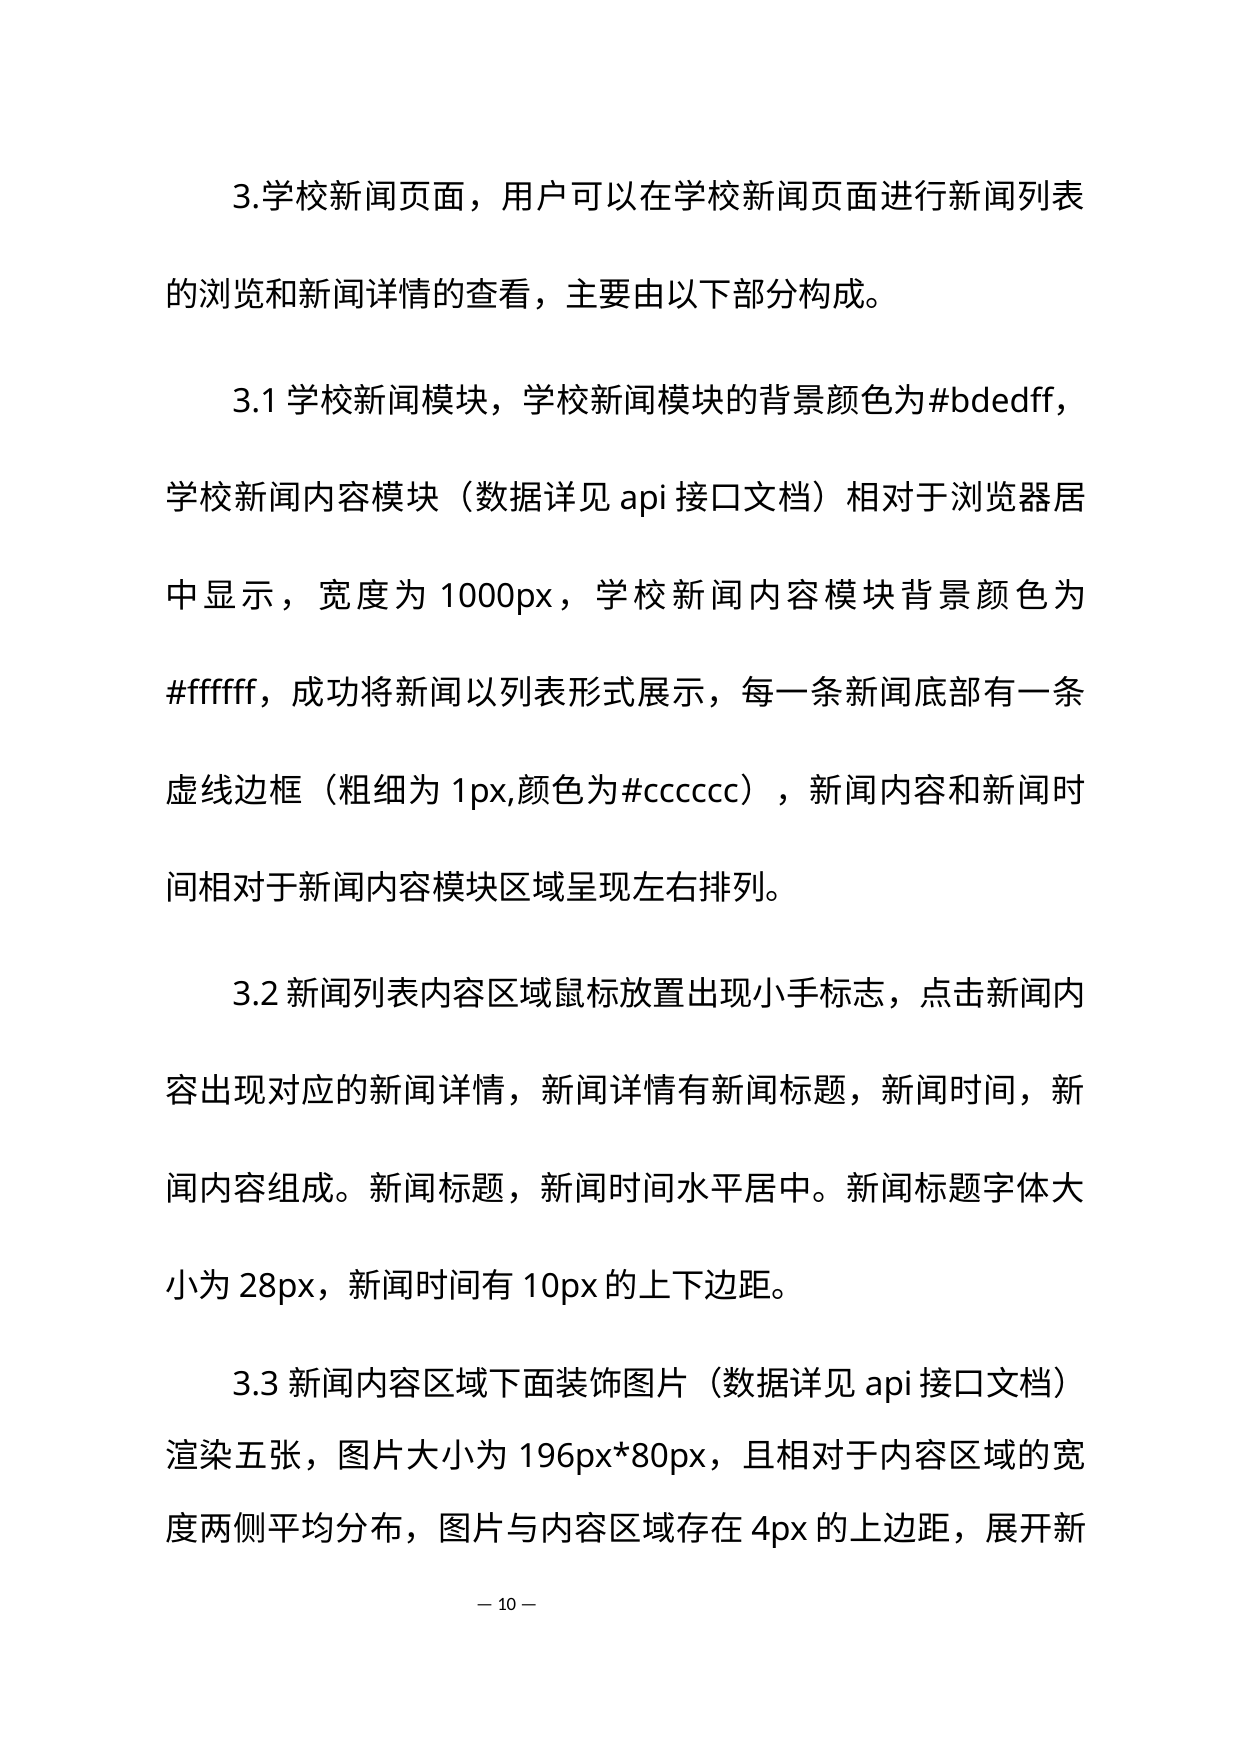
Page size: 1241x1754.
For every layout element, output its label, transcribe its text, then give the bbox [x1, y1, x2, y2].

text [165, 1356, 1087, 1550]
text 3.1学校新闻模块，学校新闻模块的背景颜色为#bdedff，学校新闻内容模块（数据详见api接口文档）相对于浏览器居中显示，宽度为1000px，学校新闻内容模块背景颜色为#ffffff，成功将新闻以列表形式展示，每一条新闻底部有一条虚线边框（粗细为1px,颜色为#cccccc），新闻内容和新闻时间相对于新闻内容模块区域呈现左右排列。 [165, 365, 1087, 918]
text 3.学校新闻页面，用户可以在学校新闻页面进行新闻列表的浏览和新闻详情的查看，主要由以下部分构成。 [165, 162, 1087, 324]
text 3.2新闻列表内容区域鼠标放置出现小手标志，点击新闻内容出现对应的新闻详情，新闻详情有新闻标题，新闻时间，新闻内容组成。新闻标题，新闻时间水平居中。新闻标题字体大小为28px，新闻时间有10px的上下边距。 [165, 958, 1087, 1316]
